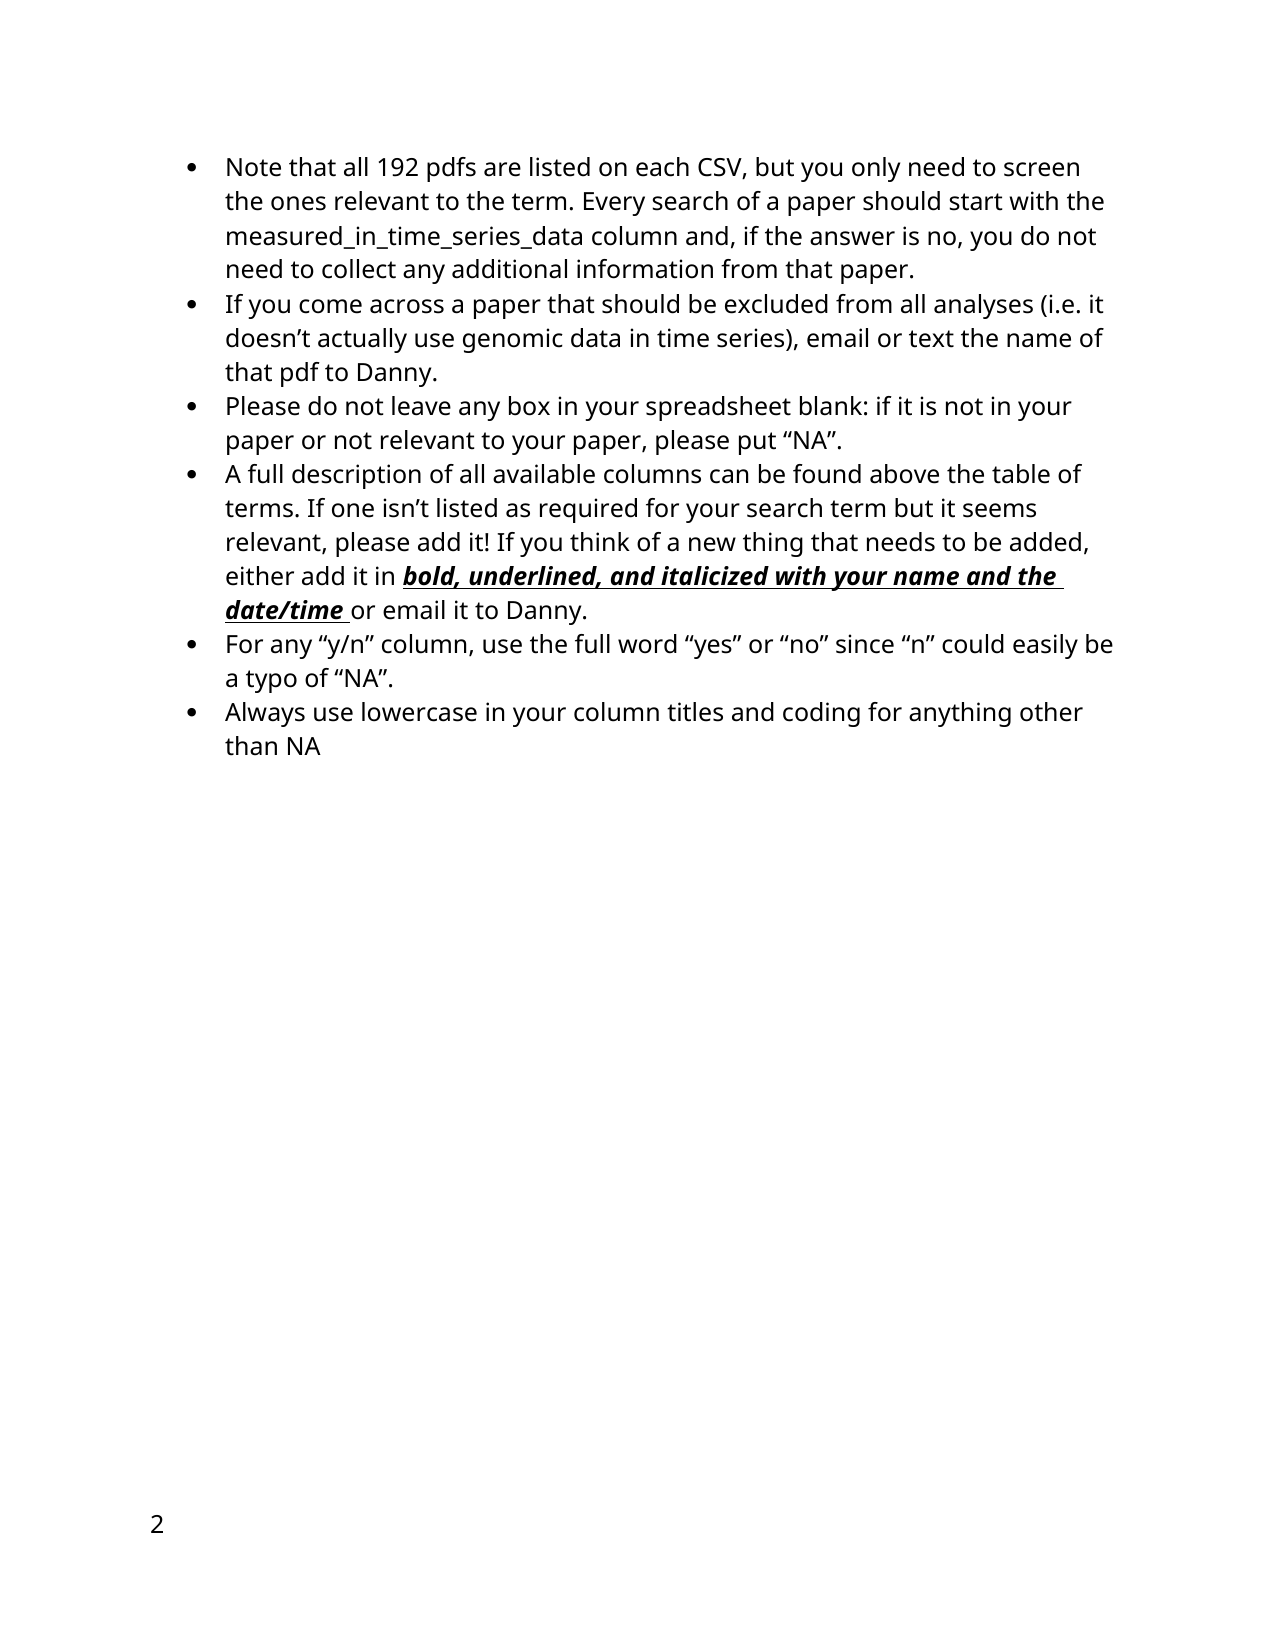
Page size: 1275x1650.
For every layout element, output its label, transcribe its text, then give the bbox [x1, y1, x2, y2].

list For any “y/n” column, use the full word “yes” or “no” since “n” could easily be a typo of “NA”. [187, 627, 1125, 695]
list Note that all 192 pdfs are listed on each CSV, but you only need to screen the ones relevant to the term. Every search of a paper should start with the measured_in_time_series_data column and, if the answer is no, you do not need to collect any additional information from that paper. [187, 150, 1125, 286]
list Always use lowercase in your column titles and coding for anything other than NA [187, 695, 1125, 763]
list A full description of all available columns can be found above the table of terms. If one isn’t listed as required for your search term but it seems relevant, please add it! If you think of a new thing that needs to be added, either add it in bold, underlined, and italicized with your name and the date/time or email it to Danny. [187, 457, 1125, 627]
list If you come across a paper that should be excluded from all analyses (i.e. it doesn’t actually use genomic data in time series), email or text the name of that pdf to Danny. [187, 286, 1125, 388]
list Please do not leave any box in your spreadsheet blank: if it is not in your paper or not relevant to your paper, please put “NA”. [187, 388, 1125, 457]
